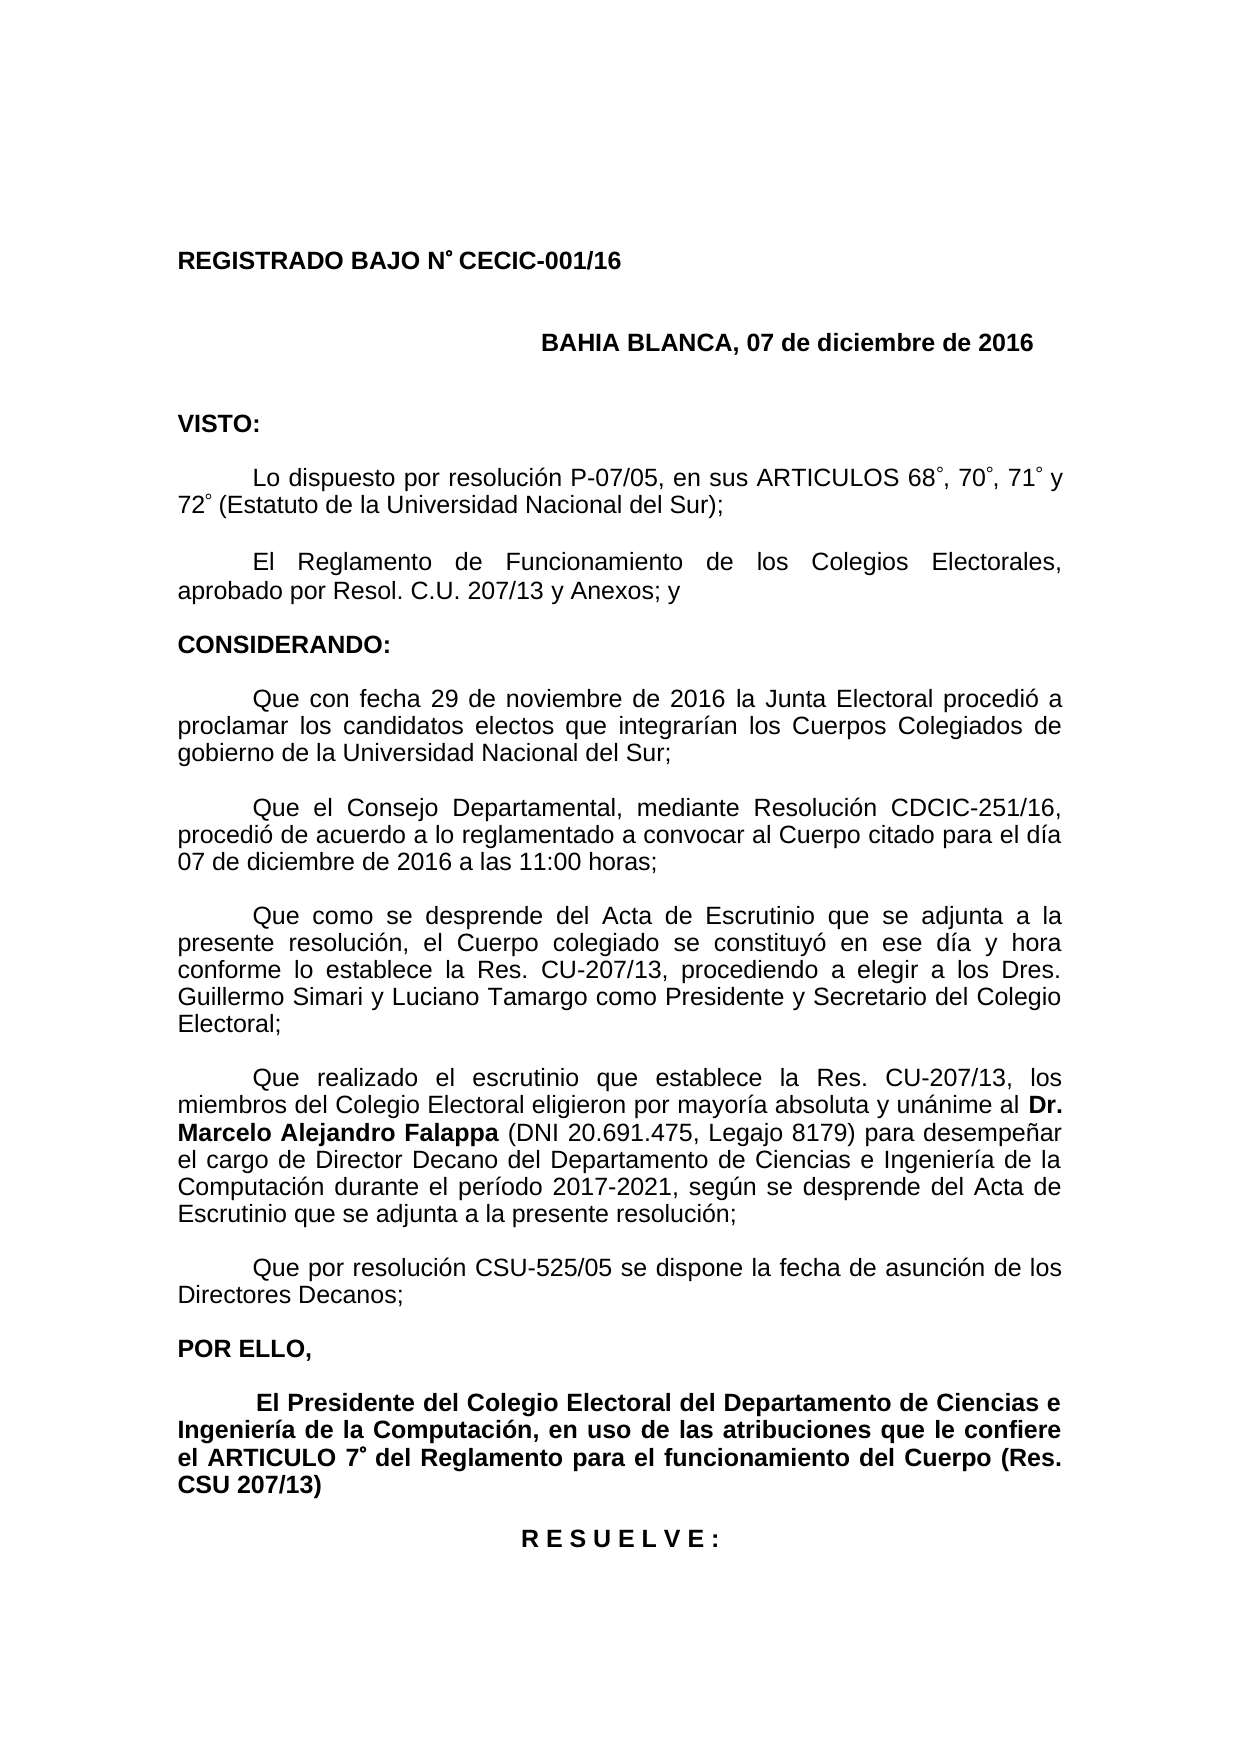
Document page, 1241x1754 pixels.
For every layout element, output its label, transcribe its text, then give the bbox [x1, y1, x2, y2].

text Que con fecha 29 de noviembre de 2016 la Junta Electoral procedió a proclamar los candidatos electos que integrarían los Cuerpos Colegiados de gobierno de la Universidad Nacional del Sur; [177, 686, 1063, 767]
text POR ELLO, [177, 1336, 1063, 1363]
text El Presidente del Colegio Electoral del Departamento de Ciencias e Ingeniería de la Computación, en uso de las atribuciones que le confiere el ARTICULO 7 del Reglamento para el funcionamiento del Cuerpo (Res. CSU 207/13) [177, 1390, 1063, 1498]
text CONSIDERANDO: [177, 632, 1063, 659]
text Que como se desprende del Acta de Escrutinio que se adjunta a la presente resolución, el Cuerpo colegiado se constituyó en ese día y hora conforme lo establece la Res. CU-207/13, procediendo a elegir a los Dres. Guillermo Simari y Luciano Tamargo como Presidente y Secretario del Colegio Electoral; [177, 903, 1063, 1038]
text R E S U E L V E : [177, 1526, 1063, 1553]
text BAHIA BLANCA, 07 de diciembre de 2016 [177, 329, 1063, 356]
text Lo dispuesto por resolución P-07/05, en sus ARTICULOS 68, 70, 71 y 72 (Estatuto de la Universidad Nacional del Sur); [177, 465, 1063, 519]
text Que el Consejo Departamental, mediante Resolución CDCIC-251/16, procedió de acuerdo a lo reglamentado a convocar al Cuerpo citado para el día 07 de diciembre de 2016 a las 11:00 horas; [177, 794, 1063, 876]
text VISTO: [177, 411, 1063, 438]
text REGISTRADO BAJO N CECIC-001/16 [177, 248, 1063, 275]
text Que por resolución CSU-525/05 se dispone la fecha de asunción de los Directores Decanos; [177, 1255, 1063, 1309]
text Que realizado el escrutinio que establece la Res. CU-207/13, los miembros del Colegio Electoral eligieron por mayoría absoluta y unánime al Dr. Marcelo Alejandro Falappa (DNI 20.691.475, Legajo 8179) para desempeñar el cargo de Director Decano del Departamento de Ciencias e Ingeniería de la Computación durante el período 2017-2021, según se desprende del Acta de Escrutinio que se adjunta a la presente resolución; [177, 1065, 1063, 1228]
text El Reglamento de Funcionamiento de los Colegios Electorales, aprobado por Resol. C.U. 207/13 y Anexos; y [177, 547, 1063, 605]
